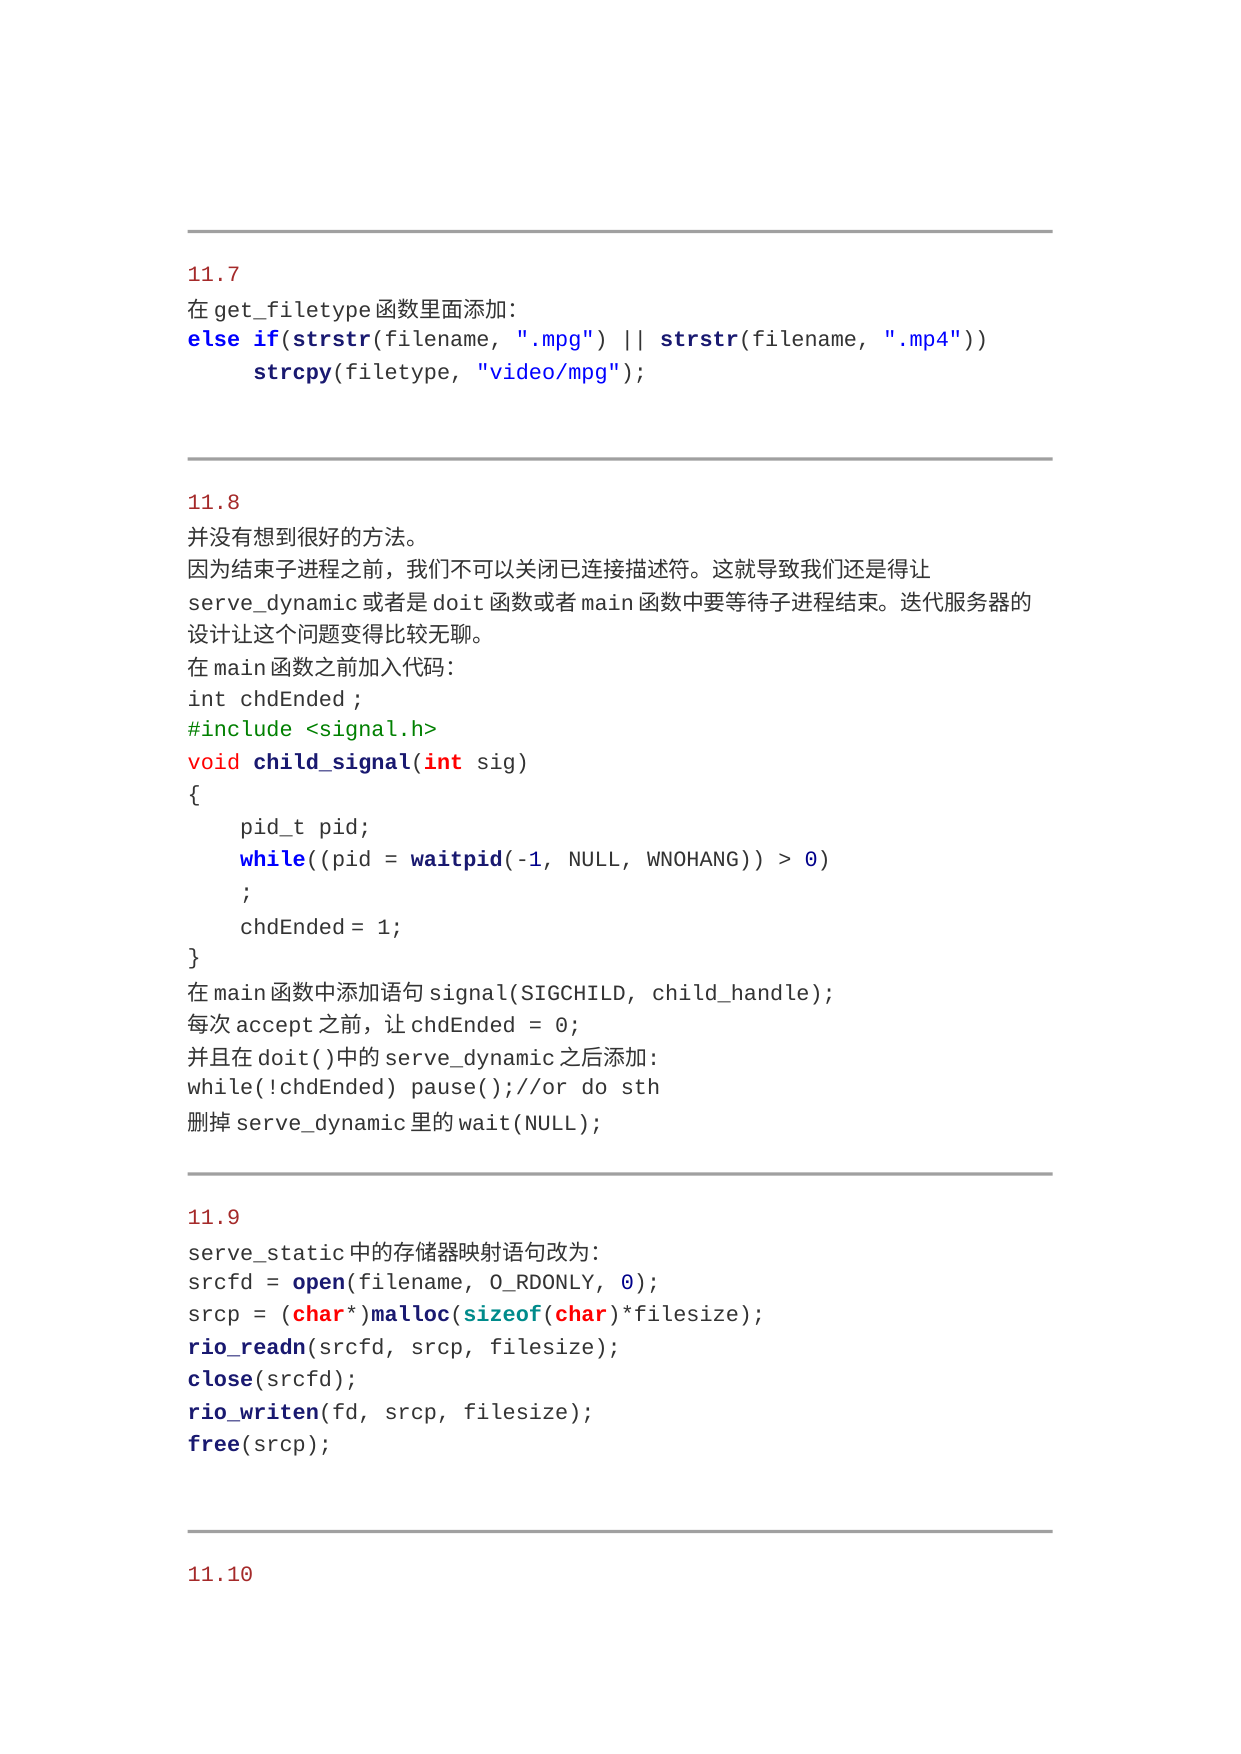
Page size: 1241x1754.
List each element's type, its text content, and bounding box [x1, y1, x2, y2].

text 删掉serve_dynamic里的wait(NULL); [187, 1104, 1053, 1137]
text 并且在doit()中的serve_dynamic之后添加: [187, 1039, 1053, 1072]
text 11.7 [187, 259, 1053, 292]
text int chdEnded ; [187, 682, 1053, 714]
text #include <signal.h> void child_signal(int sig) { pid_t pid; [187, 714, 1053, 844]
text while(!chdEnded) pause();//or do sth [187, 1072, 1053, 1104]
text else if(strstr(filename, ".mpg") || strstr(filename, ".mp4")) strcpy(filetype, "video/mpg"); [187, 324, 1053, 389]
text srcfd = open(filename, O_RDONLY, 0); srcp = (char*)malloc(sizeof(char)*filesize); rio_readn(srcfd, srcp, filesize); close(srcfd); rio_writen(fd, srcp, filesize); free(srcp); [187, 1267, 1053, 1462]
text 11.10 [187, 1559, 1053, 1592]
text 11.9 [187, 1202, 1053, 1234]
text 11.8 [187, 487, 1053, 519]
text while((pid = waitpid(-1, NULL, WNOHANG)) > 0) ; [187, 844, 1053, 909]
text 在get_filetype函数里面添加： [187, 292, 1053, 324]
text 每次accept之前，让chdEnded = 0; [187, 1007, 1053, 1039]
text serve_static中的存储器映射语句改为： [187, 1234, 1053, 1267]
text 因为结束子进程之前，我们不可以关闭已连接描述符。这就导致我们还是得让serve_dynamic或者是doit函数或者main函数中要等待子进程结束。迭代服务器的设计让这个问题变得比较无聊。 [187, 552, 1053, 649]
text 在main函数之前加入代码： [187, 649, 1053, 682]
text 在main函数中添加语句 signal(SIGCHILD, child_handle); [187, 974, 1053, 1007]
text 并没有想到很好的方法。 [187, 519, 1053, 552]
text chdEnded = 1; } [187, 909, 1053, 974]
